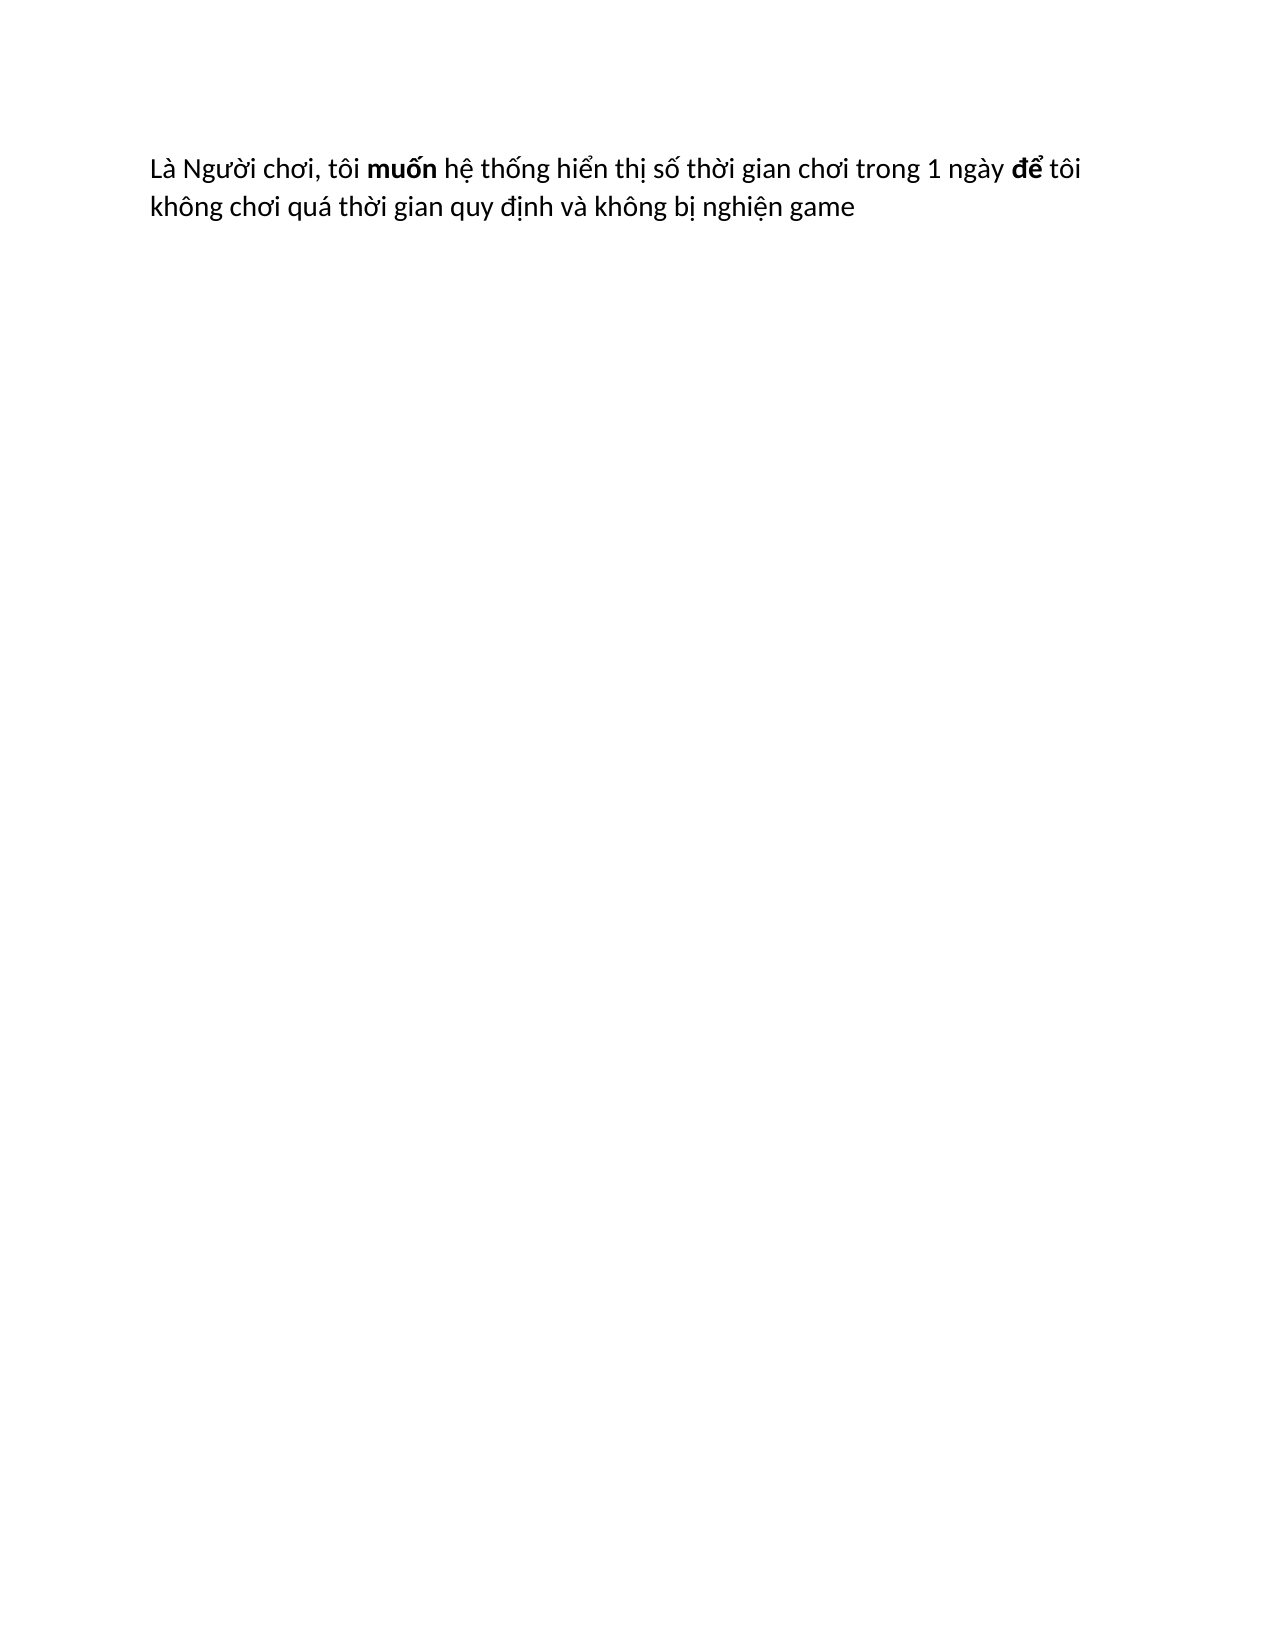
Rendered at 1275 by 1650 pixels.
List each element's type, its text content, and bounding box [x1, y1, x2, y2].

text Là Người chơi, tôi muốn hệ thống hiển thị số thời gian chơi trong 1 ngày để tôi không chơi quá thời gian quy định và không bị nghiện game [150, 150, 1125, 224]
